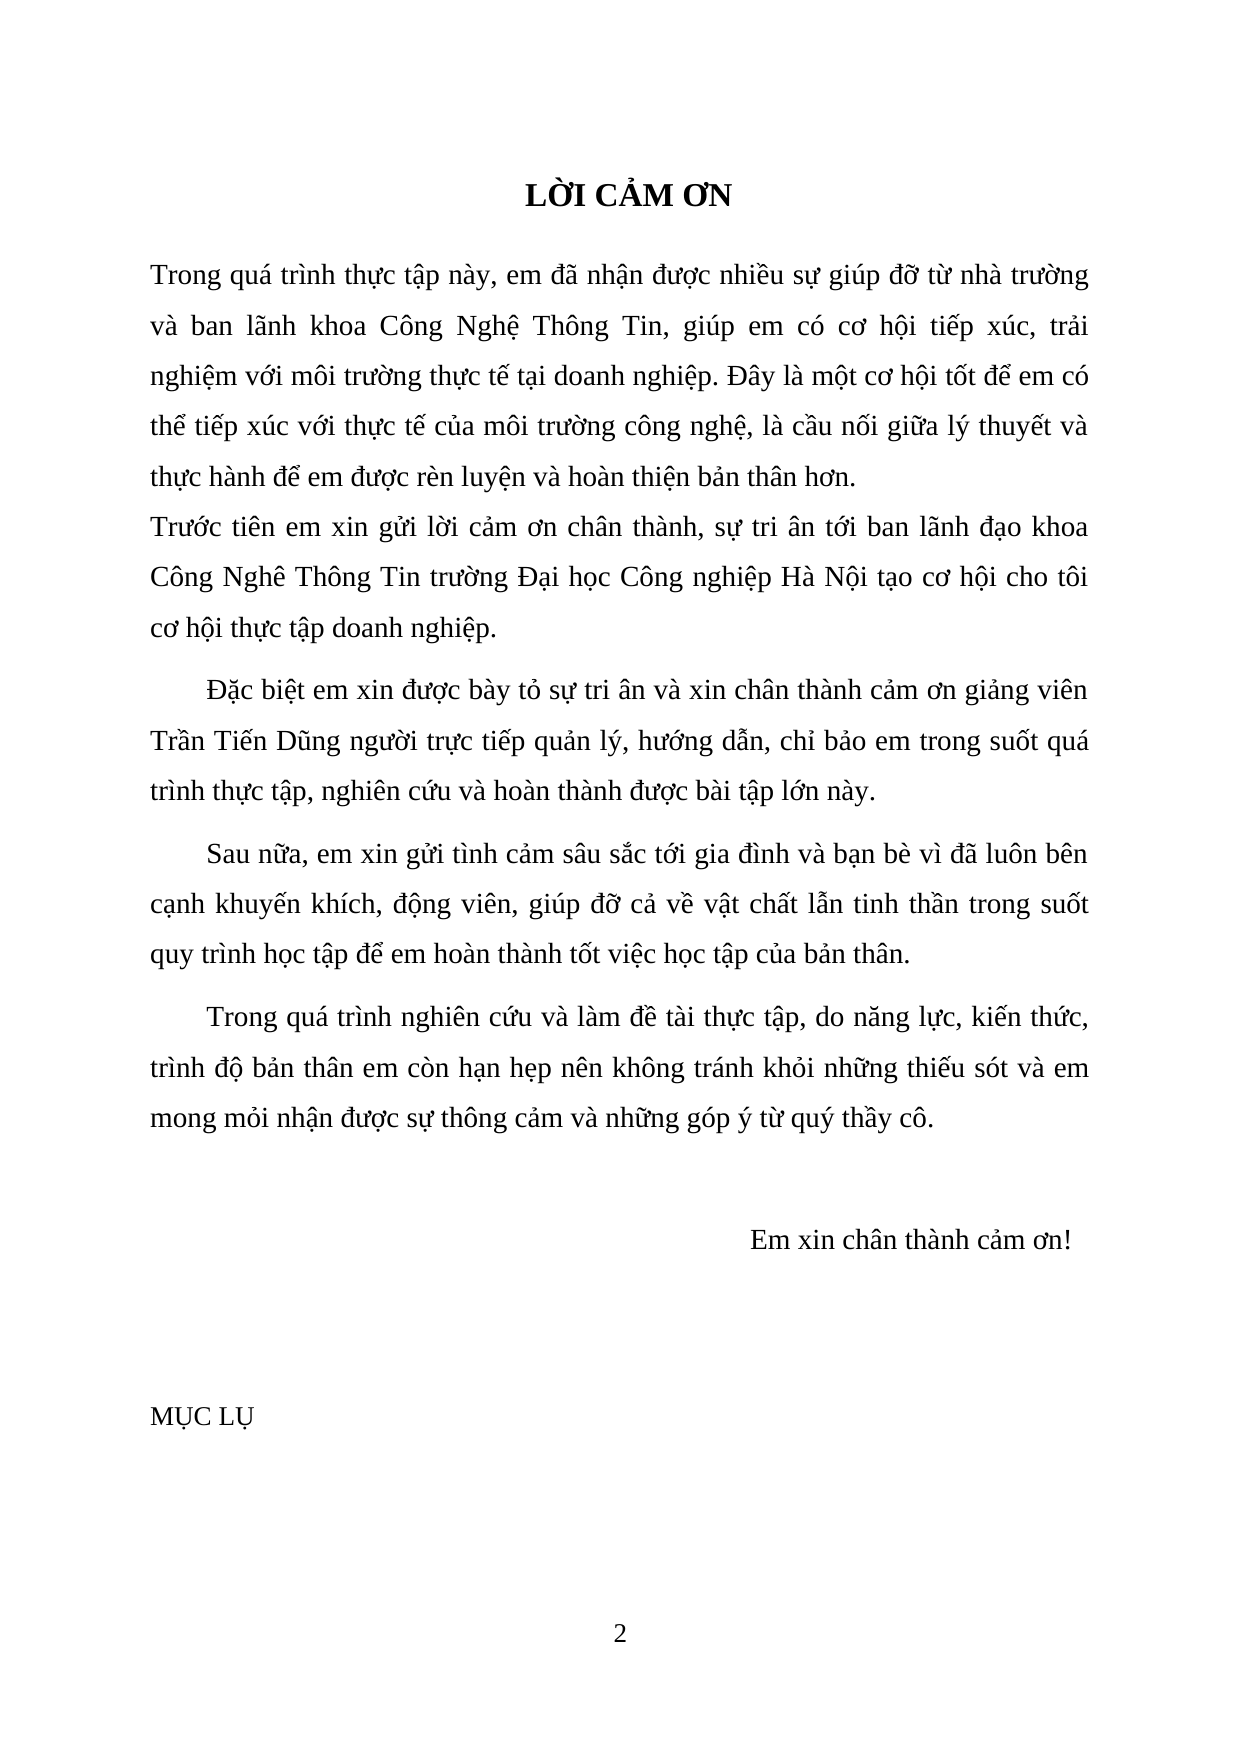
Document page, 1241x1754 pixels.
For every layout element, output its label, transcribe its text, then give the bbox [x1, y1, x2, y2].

text Sau nữa, em xin gửi tình cảm sâu sắc tới gia đình và bạn bè vì đã luôn bên cạnh khuyến khích, động viên, giúp đỡ cả về vật chất lẫn tinh thần trong suốt quy trình học tập để em hoàn thành tốt việc học tập của bản thân. [150, 836, 1090, 970]
text Trước tiên em xin gửi lời cảm ơn chân thành, sự tri ân tới ban lãnh đạo khoa Công Nghê Thông Tin trường Đại học Công nghiệp Hà Nội tạo cơ hội cho tôi cơ hội thực tập doanh nghiệp. [150, 509, 1090, 643]
subtitle LỜI CẢM ƠN [450, 175, 1090, 213]
text Trong quá trình nghiên cứu và làm đề tài thực tập, do năng lực, kiến thức, trình độ bản thân em còn hạn hẹp nên không tránh khỏi những thiếu sót và em mong mỏi nhận được sự thông cảm và những góp ý từ quý thầy cô. [150, 999, 1090, 1133]
text Trong quá trình thực tập này, em đã nhận được nhiều sự giúp đỡ từ nhà trường và ban lãnh khoa Công Nghệ Thông Tin, giúp em có cơ hội tiếp xúc, trải nghiệm với môi trường thực tế tại doanh nghiệp. Đây là một cơ hội tốt để em có thể tiếp xúc với thực tế của môi trường công nghệ, là cầu nối giữa lý thuyết và thực hành để em được rèn luyện và hoàn thiện bản thân hơn. [150, 257, 1090, 492]
text Đặc biệt em xin được bày tỏ sự tri ân và xin chân thành cảm ơn giảng viên Trần Tiến Dũng người trực tiếp quản lý, hướng dẫn, chỉ bảo em trong suốt quá trình thực tập, nghiên cứu và hoàn thành được bài tập lớn này. [150, 672, 1090, 807]
text Em xin chân thành cảm ơn! [750, 1222, 1090, 1256]
